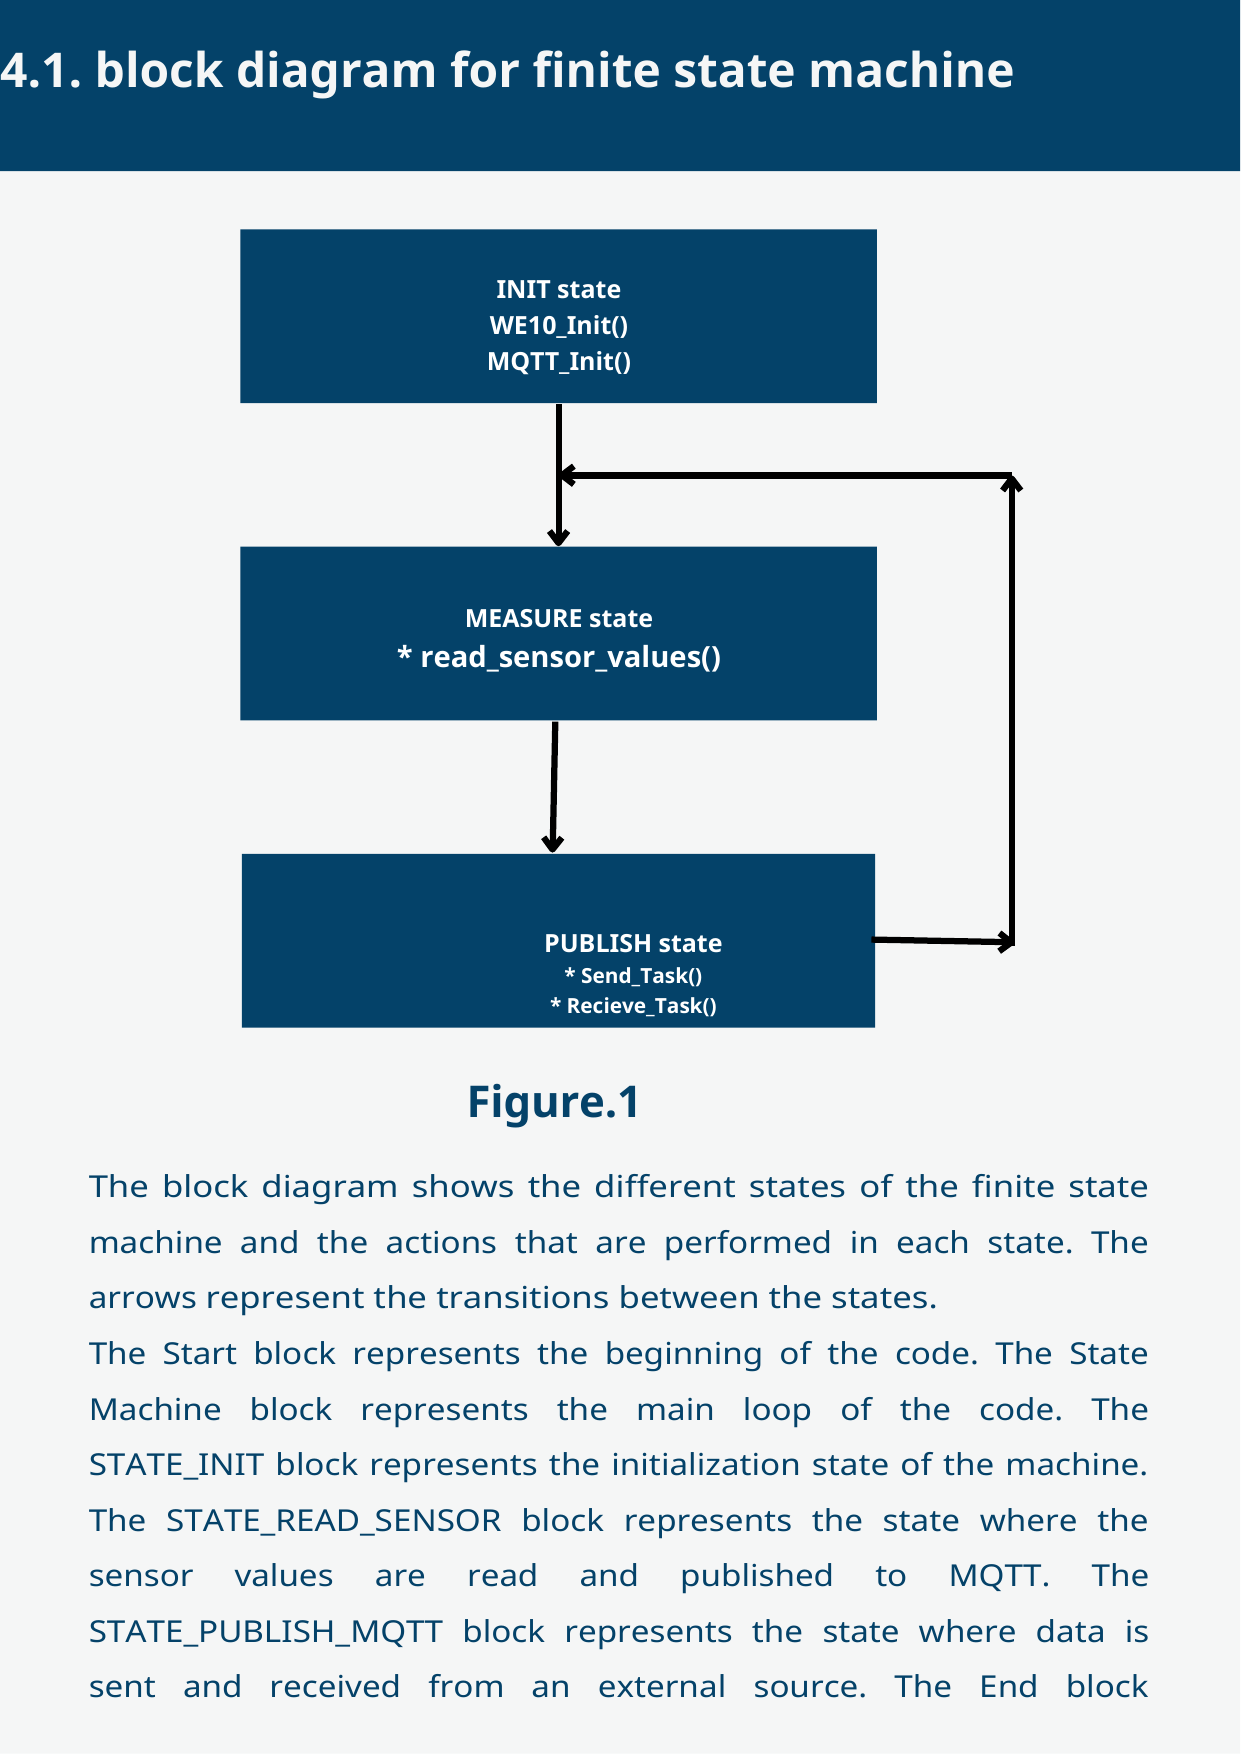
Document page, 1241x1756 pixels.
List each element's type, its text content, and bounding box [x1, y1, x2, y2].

text Figure.1 [19, 1071, 1090, 1130]
text The block diagram shows the different states of the finite state machine and the actions that are performed in each state. The arrows represent the transitions between the states. [88, 1166, 1150, 1318]
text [88, 1332, 1150, 1706]
